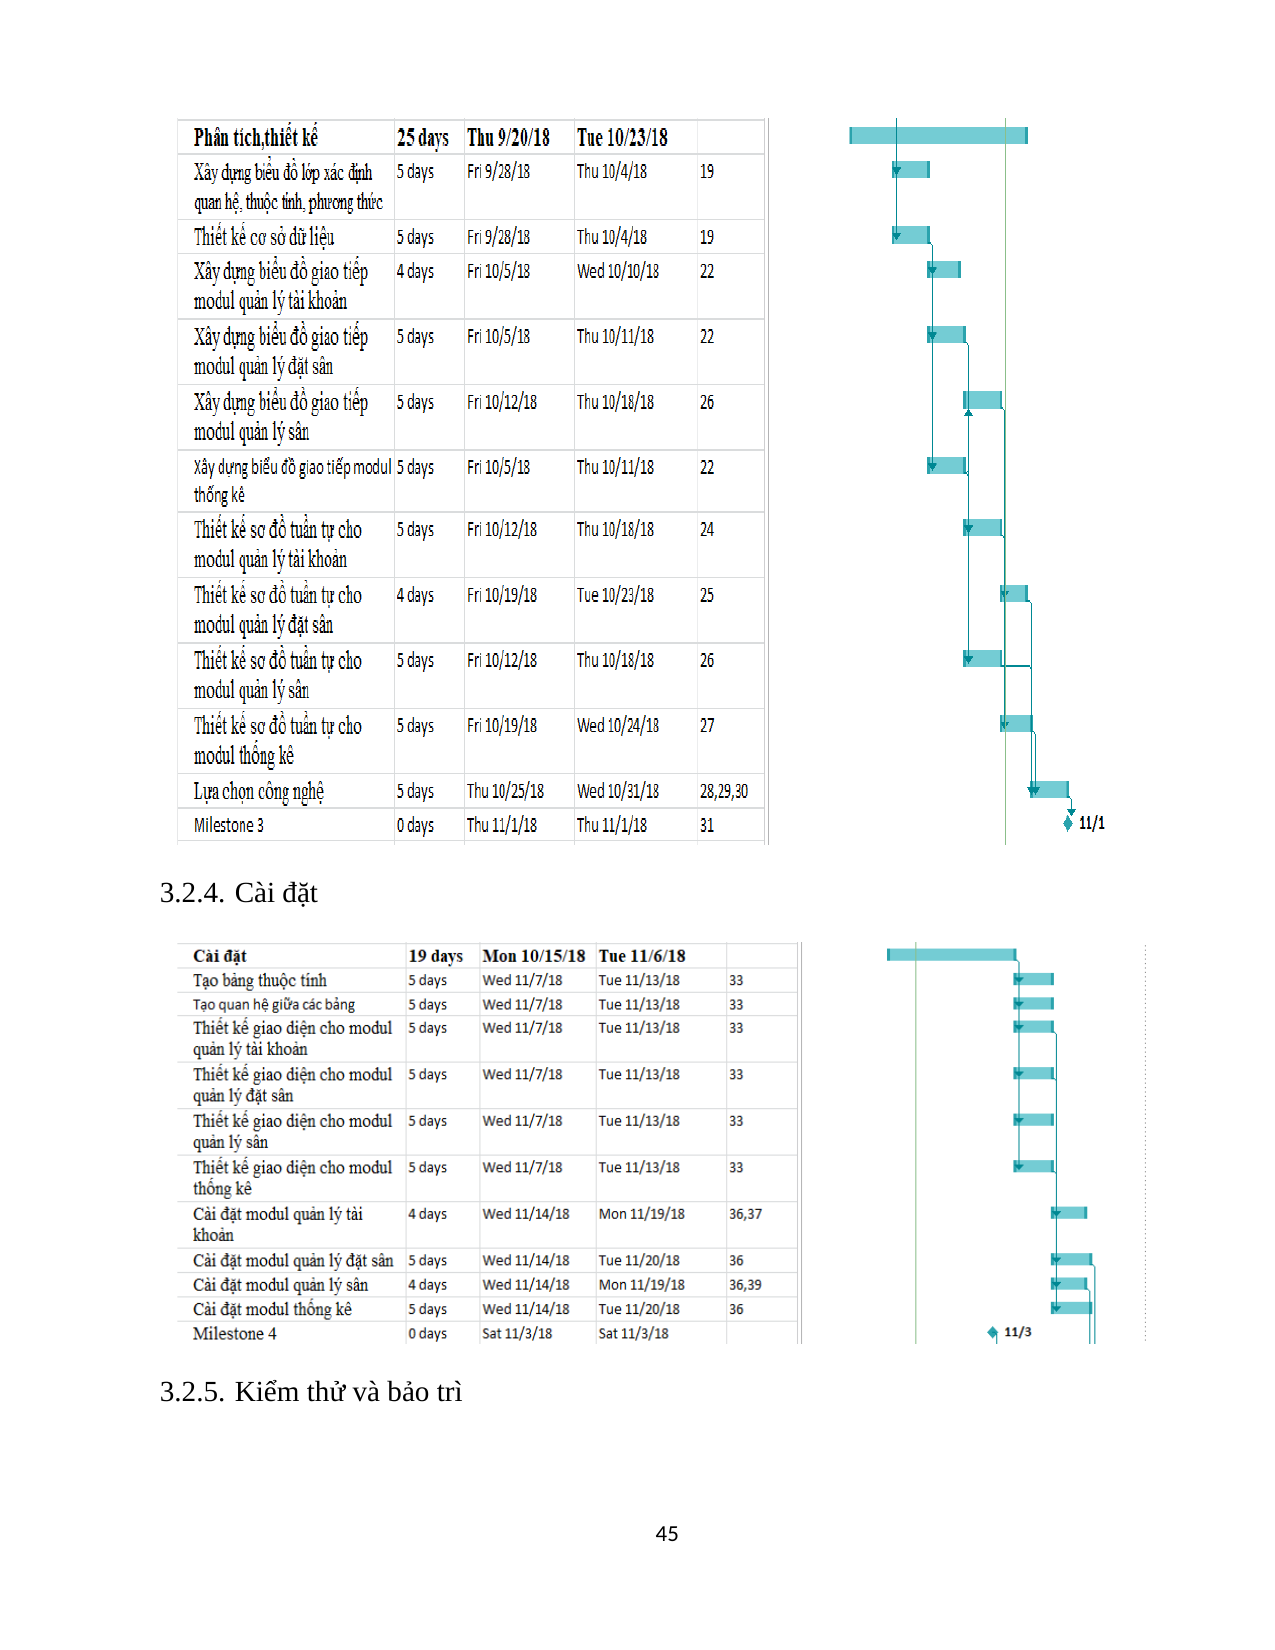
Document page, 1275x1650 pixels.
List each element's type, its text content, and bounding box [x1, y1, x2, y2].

list Cài đặt [159, 875, 1157, 909]
picture [177, 942, 1152, 1344]
list Kiểm thử và bảo trì [159, 1374, 1157, 1408]
picture [177, 118, 1153, 845]
